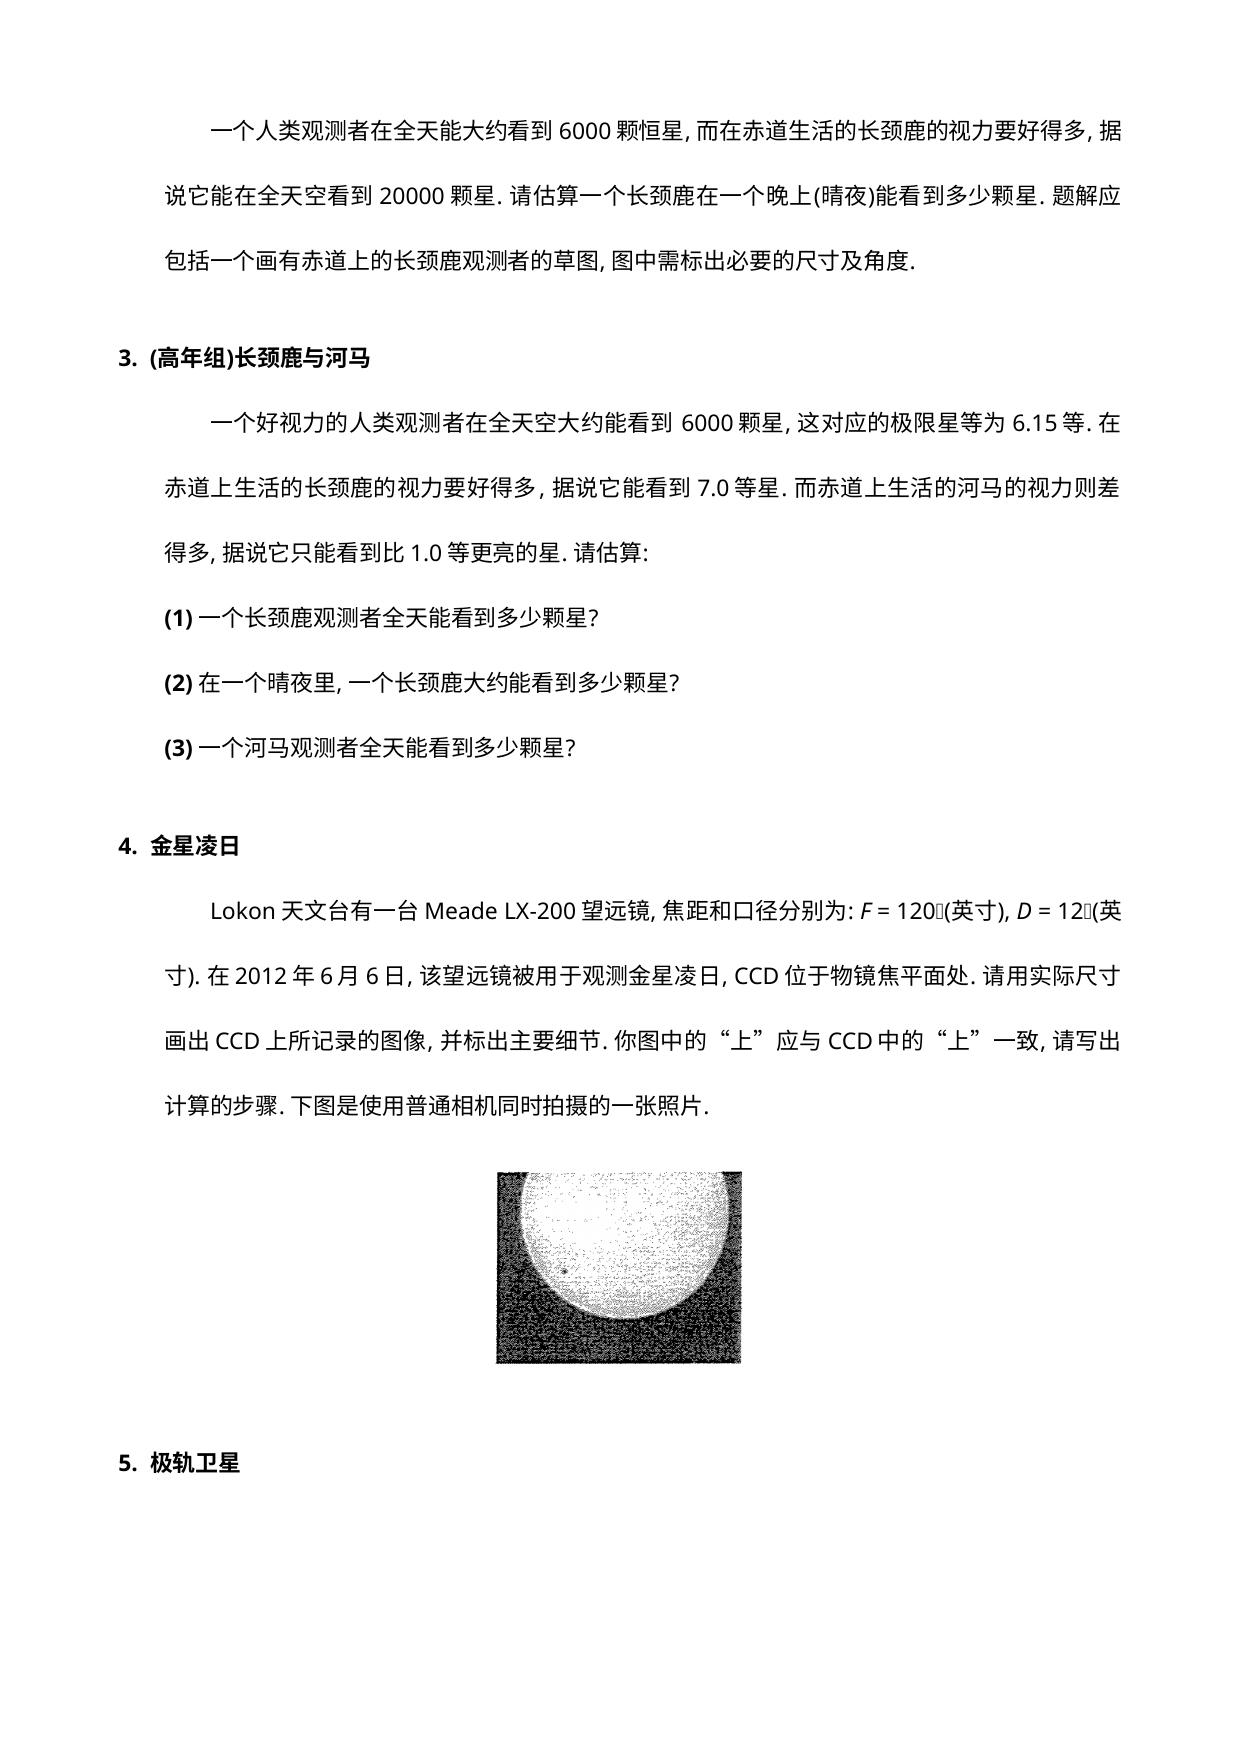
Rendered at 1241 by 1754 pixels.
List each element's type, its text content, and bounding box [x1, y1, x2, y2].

text 3. (高年组)长颈鹿与河马 [118, 324, 1122, 389]
text 一个人类观测者在全天能大约看到6000颗恒星, 而在赤道生活的长颈鹿的视力要好得多, 据说它能在全天空看到20000颗星. 请估算一个长颈鹿在一个晚上(晴夜)能看到多少颗星. 题解应包括一个画有赤道上的长颈鹿观测者的草图, 图中需标出必要的尺寸及角度. [164, 97, 1122, 292]
text (3) 一个河马观测者全天能看到多少颗星? [118, 714, 1122, 779]
text (1) 一个长颈鹿观测者全天能看到多少颗星? [118, 584, 1122, 649]
text 一个好视力的人类观测者在全天空大约能看到6000颗星, 这对应的极限星等为6.15等. 在赤道上生活的长颈鹿的视力要好得多, 据说它能看到7.0等星. 而赤道上生活的河马的视力则差得多, 据说它只能看到比1.0等更亮的星. 请估算: [164, 389, 1122, 584]
text (2) 在一个晴夜里, 一个长颈鹿大约能看到多少颗星? [118, 649, 1122, 714]
text 4. 金星凌日 [118, 812, 1122, 877]
text Lokon天文台有一台Meade LX-200望远镜, 焦距和口径分别为: F = 120(英寸), D = 12(英寸). 在2012年6月6日, 该望远镜被用于观测金星凌日, CCD位于物镜焦平面处. 请用实际尺寸画出CCD上所记录的图像, 并标出主要细节. 你图中的“上”应与CCD中的“上”一致, 请写出计算的步骤. 下图是使用普通相机同时拍摄的一张照片. [164, 877, 1122, 1137]
text 5. 极轨卫星 [118, 1429, 1122, 1494]
